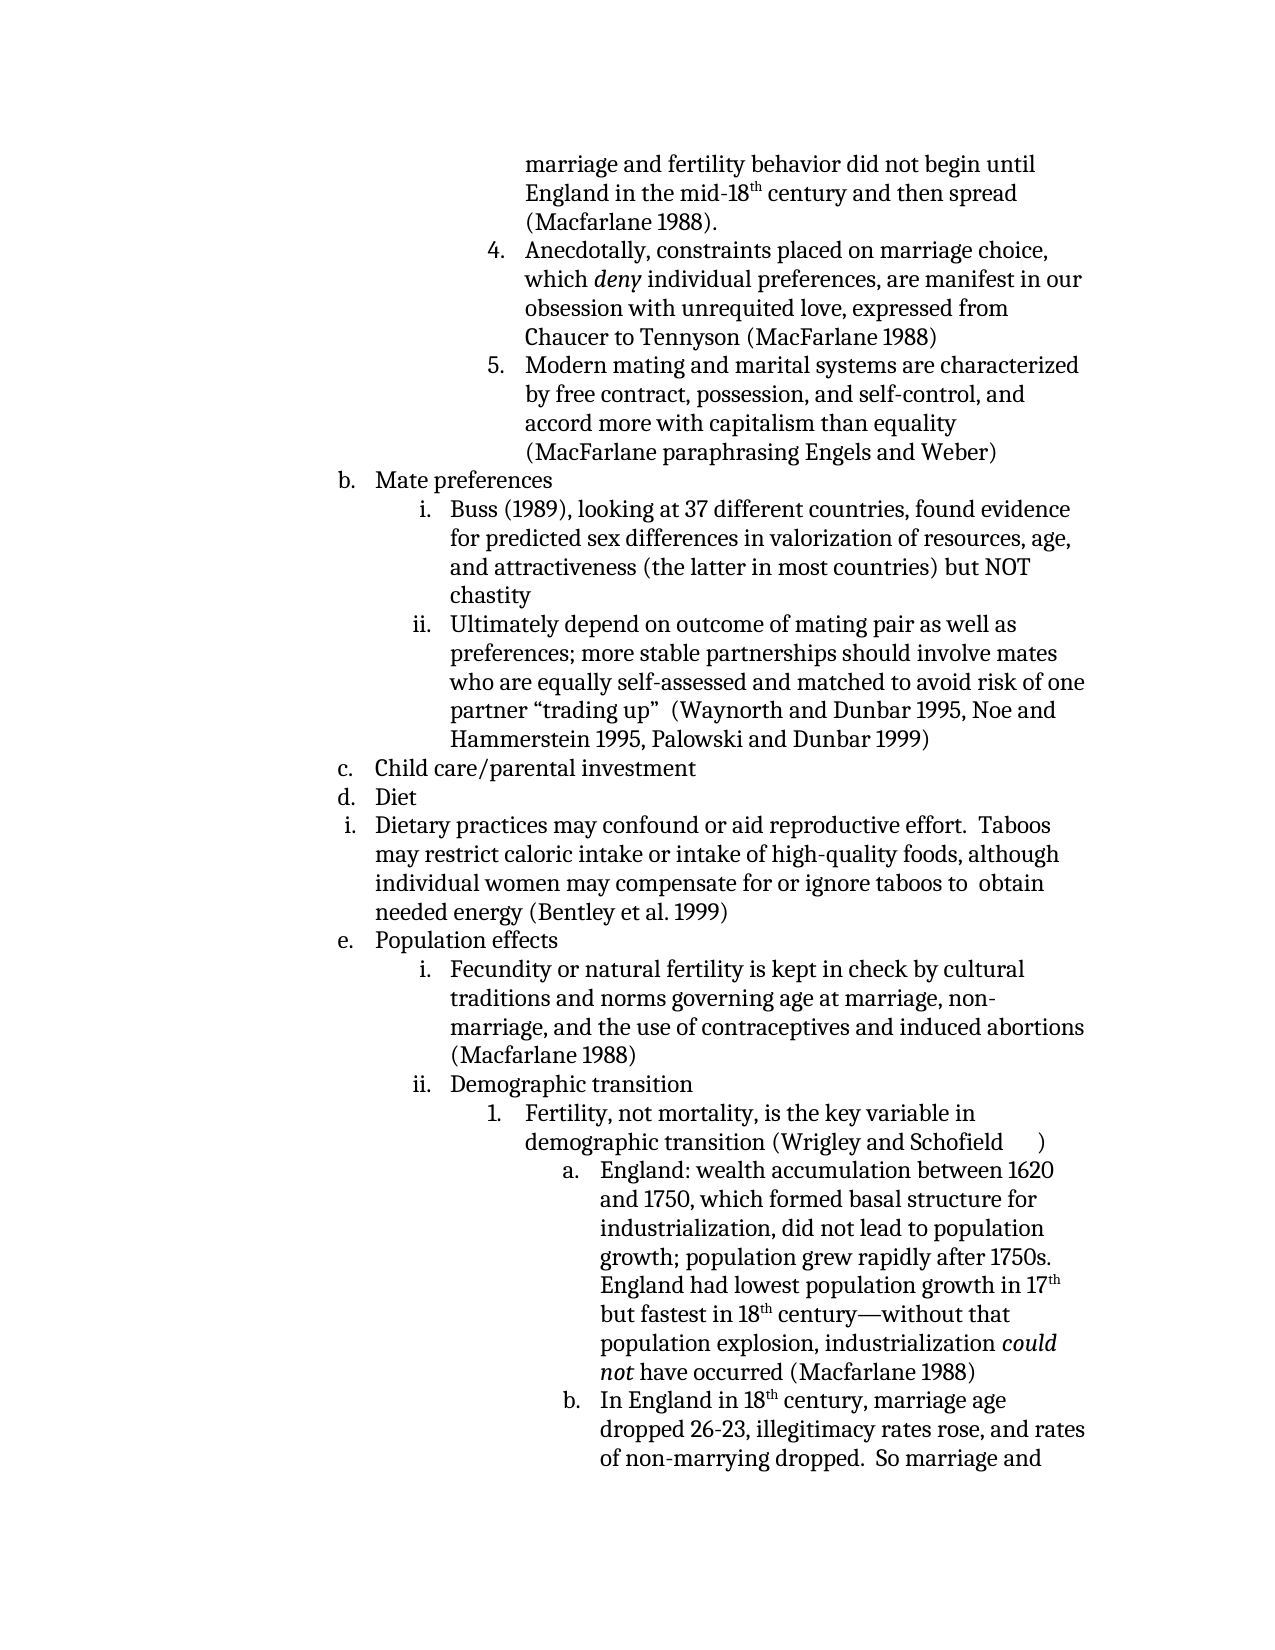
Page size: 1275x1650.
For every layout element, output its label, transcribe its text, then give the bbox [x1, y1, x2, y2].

list Dietary practices may confound or aid reproductive effort. Taboos may restrict caloric intake or intake of high-quality foods, although individual women may compensate for or ignore taboos to obtain needed energy (Bentley et al. 1999) [356, 811, 1087, 926]
list Fertility, not mortality, is the key variable in demographic transition (Wrigley and Schofield ) [487, 1099, 1087, 1156]
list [562, 1386, 1087, 1472]
list Demographic transition [431, 1070, 1087, 1099]
list Fecundity or natural fertility is kept in check by cultural traditions and norms governing age at marriage, non-marriage, and the use of contraceptives and induced abortions (Macfarlane 1988) [431, 955, 1087, 1070]
list Modern mating and marital systems are characterized by free contract, possession, and self-control, and accord more with capitalism than equality (MacFarlane paraphrasing Engels and Weber) [487, 351, 1087, 466]
list Child care/parental investment [337, 754, 1087, 782]
list Ultimately depend on outcome of mating pair as well as preferences; more stable partnerships should involve mates who are equally self-assessed and matched to avoid risk of one partner “trading up” (Waynorth and Dunbar 1995, Noe and Hammerstein 1995, Palowski and Dunbar 1999) [431, 610, 1087, 754]
list Population effects [337, 926, 1087, 955]
list Mate preferences [337, 466, 1087, 495]
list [487, 150, 1087, 236]
list England: wealth accumulation between 1620 and 1750, which formed basal structure for industrialization, did not lead to population growth; population grew rapidly after 1750s. England had lowest population growth in 17th but fastest in 18th century—without that population explosion, industrialization could not have occurred (Macfarlane 1988) [562, 1156, 1087, 1386]
list Diet [337, 782, 1087, 811]
list Anecdotally, constraints placed on marriage choice, which deny individual preferences, are manifest in our obsession with unrequited love, expressed from Chaucer to Tennyson (MacFarlane 1988) [487, 236, 1087, 351]
list Buss (1989), looking at 37 different countries, found evidence for predicted sex differences in valorization of resources, age, and attractiveness (the latter in most countries) but NOT chastity [431, 495, 1087, 610]
